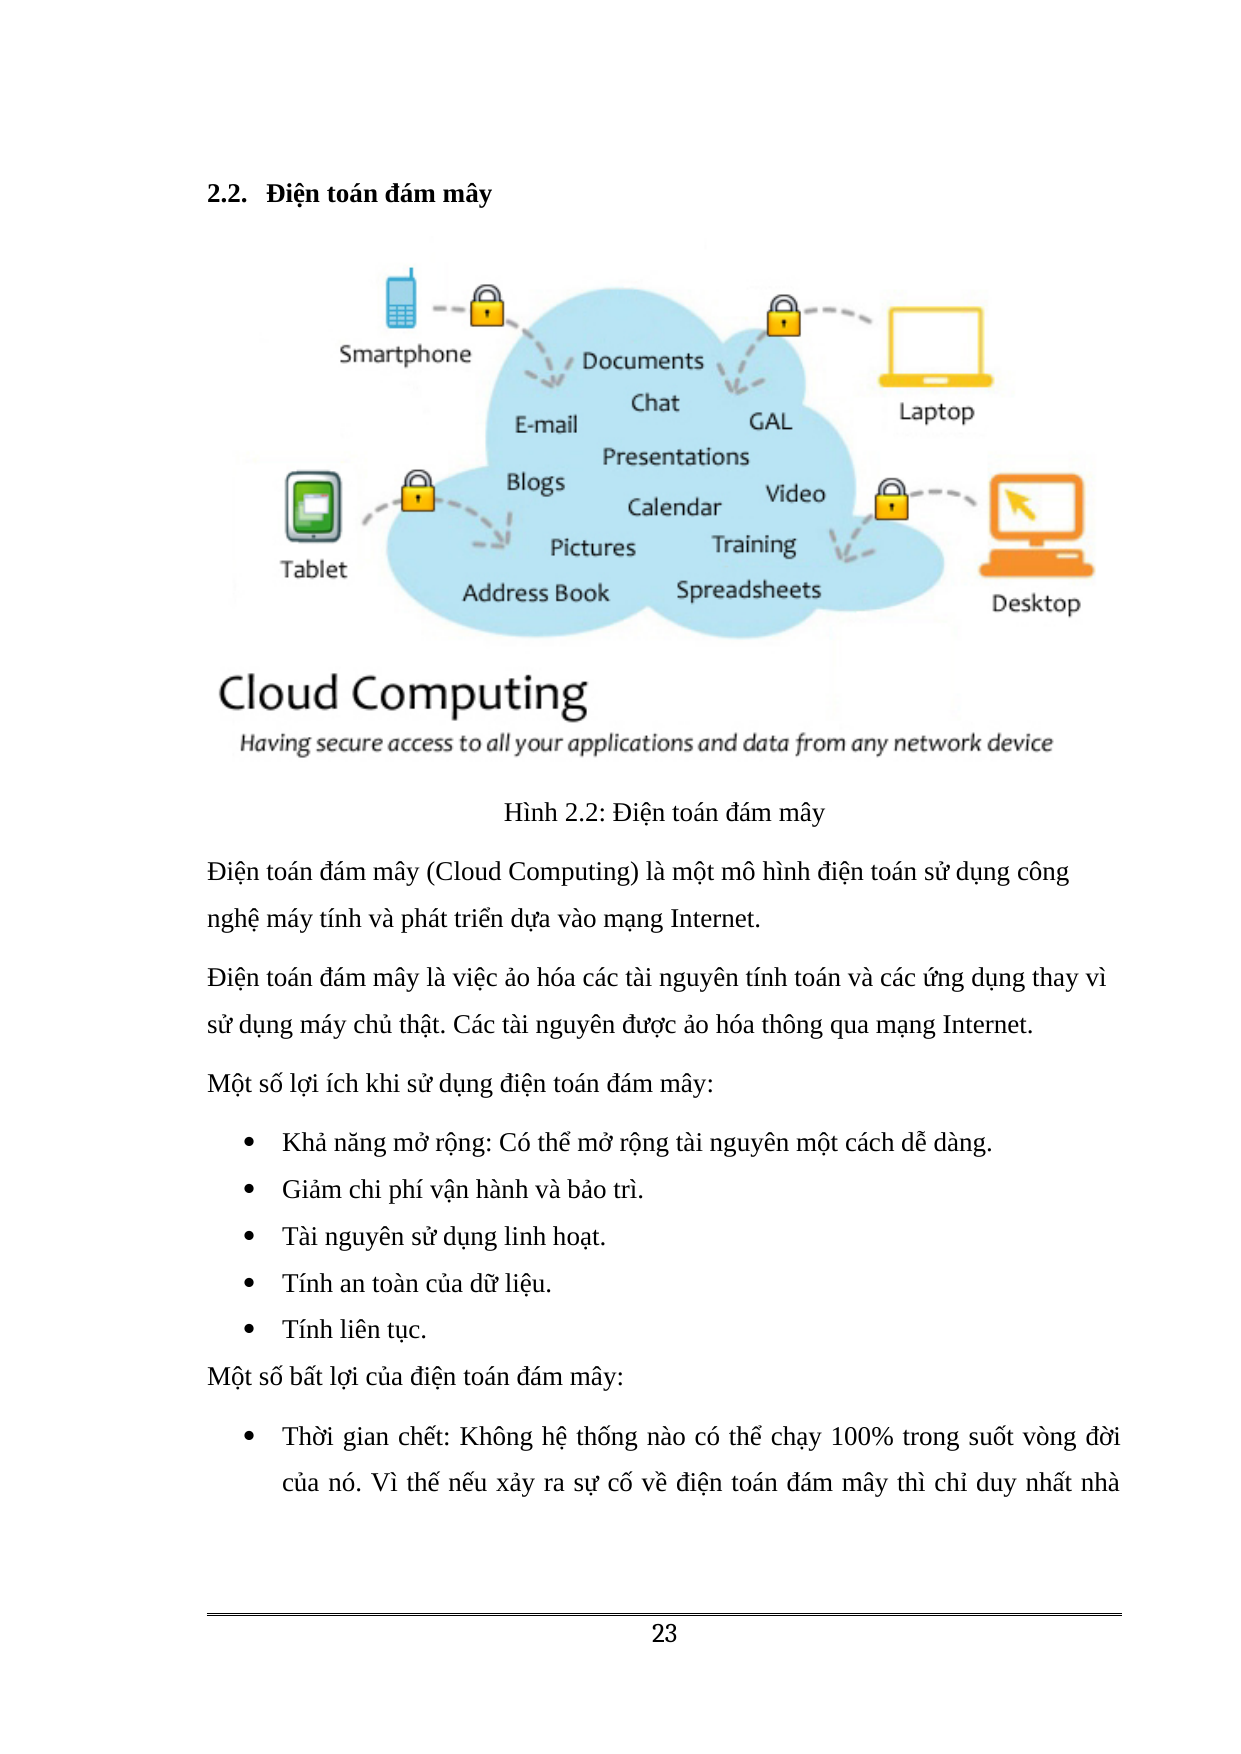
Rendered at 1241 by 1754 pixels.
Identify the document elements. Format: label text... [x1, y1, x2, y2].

list Tính liên tục. [244, 1313, 1122, 1345]
text Hình 2.2: Điện toán đám mây [207, 796, 1122, 827]
picture [206, 236, 1123, 768]
list Tính an toàn của dữ liệu. [244, 1267, 1122, 1298]
subtitle Điện toán đám mây [207, 177, 1122, 208]
list Giảm chi phí vận hành và bảo trì. [244, 1173, 1122, 1204]
text Một số lợi ích khi sử dụng điện toán đám mây: [207, 1067, 1122, 1098]
text Điện toán đám mây (Cloud Computing) là một mô hình điện toán sử dụng công nghệ máy tính và phát triển dựa vào mạng Internet. [207, 855, 1122, 933]
list Tài nguyên sử dụng linh hoạt. [244, 1220, 1122, 1251]
list Khả năng mở rộng: Có thể mở rộng tài nguyên một cách dễ dàng. [244, 1126, 1122, 1157]
text Một số bất lợi của điện toán đám mây: [207, 1360, 1122, 1392]
text Điện toán đám mây là việc ảo hóa các tài nguyên tính toán và các ứng dụng thay vì sử dụng máy chủ thật. Các tài nguyên được ảo hóa thông qua mạng Internet. [207, 961, 1122, 1039]
